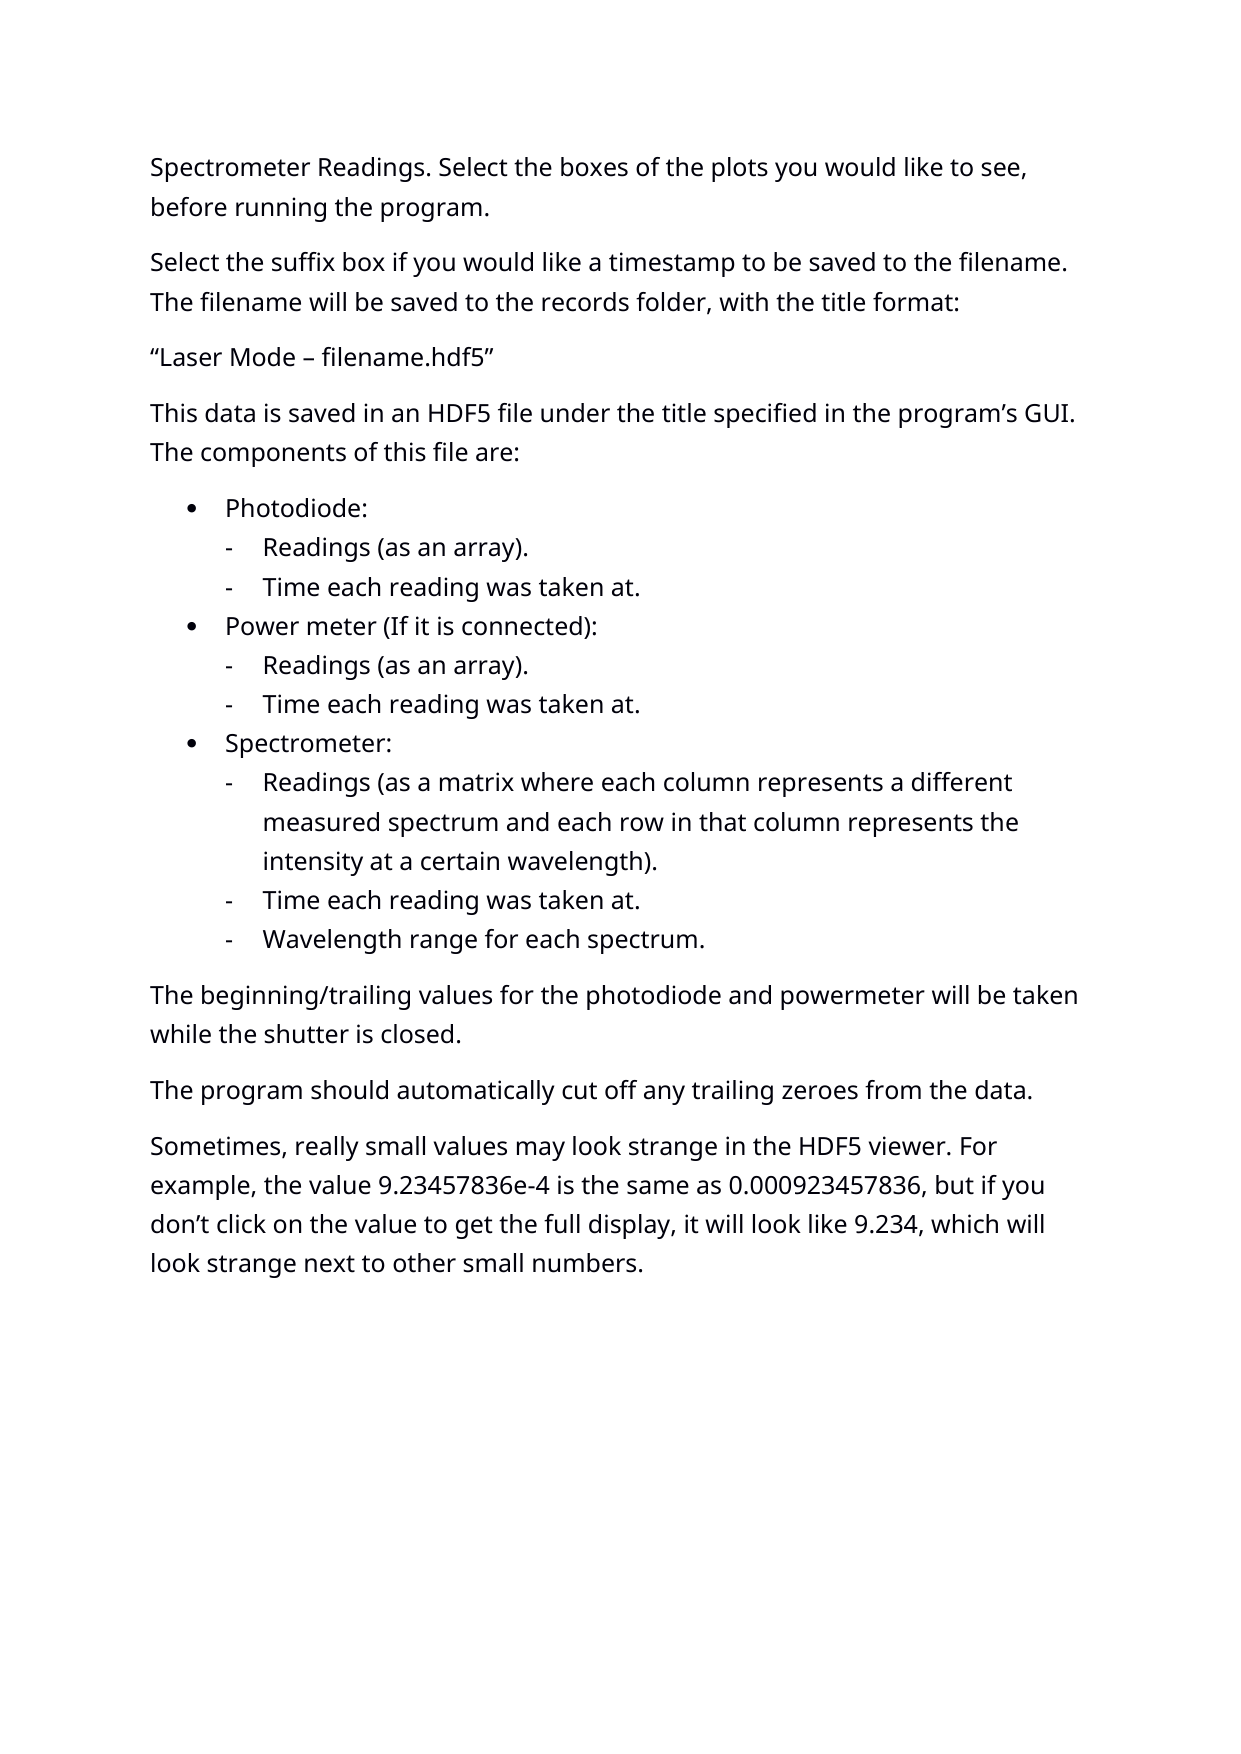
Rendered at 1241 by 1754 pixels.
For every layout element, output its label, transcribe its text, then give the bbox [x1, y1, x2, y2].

list Wavelength range for each spectrum. [225, 922, 1090, 956]
list Spectrometer: [187, 726, 1090, 760]
list Time each reading was taken at. [225, 687, 1090, 721]
text The beginning/trailing values for the photodiode and powermeter will be taken while the shutter is closed. [150, 977, 1090, 1051]
list Readings (as an array). [225, 530, 1090, 564]
list Readings (as a matrix where each column represents a different measured spectrum and each row in that column represents the intensity at a certain wavelength). [225, 765, 1090, 877]
text Select the suffix box if you would like a timestamp to be saved to the filename. The filename will be saved to the records folder, with the title format: [150, 245, 1090, 318]
text Sometimes, really small values may look strange in the HDF5 viewer. For example, the value 9.23457836e-4 is the same as 0.000923457836, but if you don’t click on the value to get the full display, it will look like 9.234, which will look strange next to other small numbers. [150, 1128, 1090, 1280]
text “Laser Mode – filename.hdf5” [150, 340, 1090, 374]
list Time each reading was taken at. [225, 882, 1090, 917]
list Photodiode: [187, 491, 1090, 525]
text The program should automatically cut off any trailing zeroes from the data. [150, 1072, 1090, 1107]
text This data is saved in an HDF5 file under the title specified in the program’s GUI. The components of this file are: [150, 396, 1090, 469]
list Power meter (If it is connected): [187, 608, 1090, 642]
list Time each reading was taken at. [225, 569, 1090, 603]
list Readings (as an array). [225, 647, 1090, 682]
